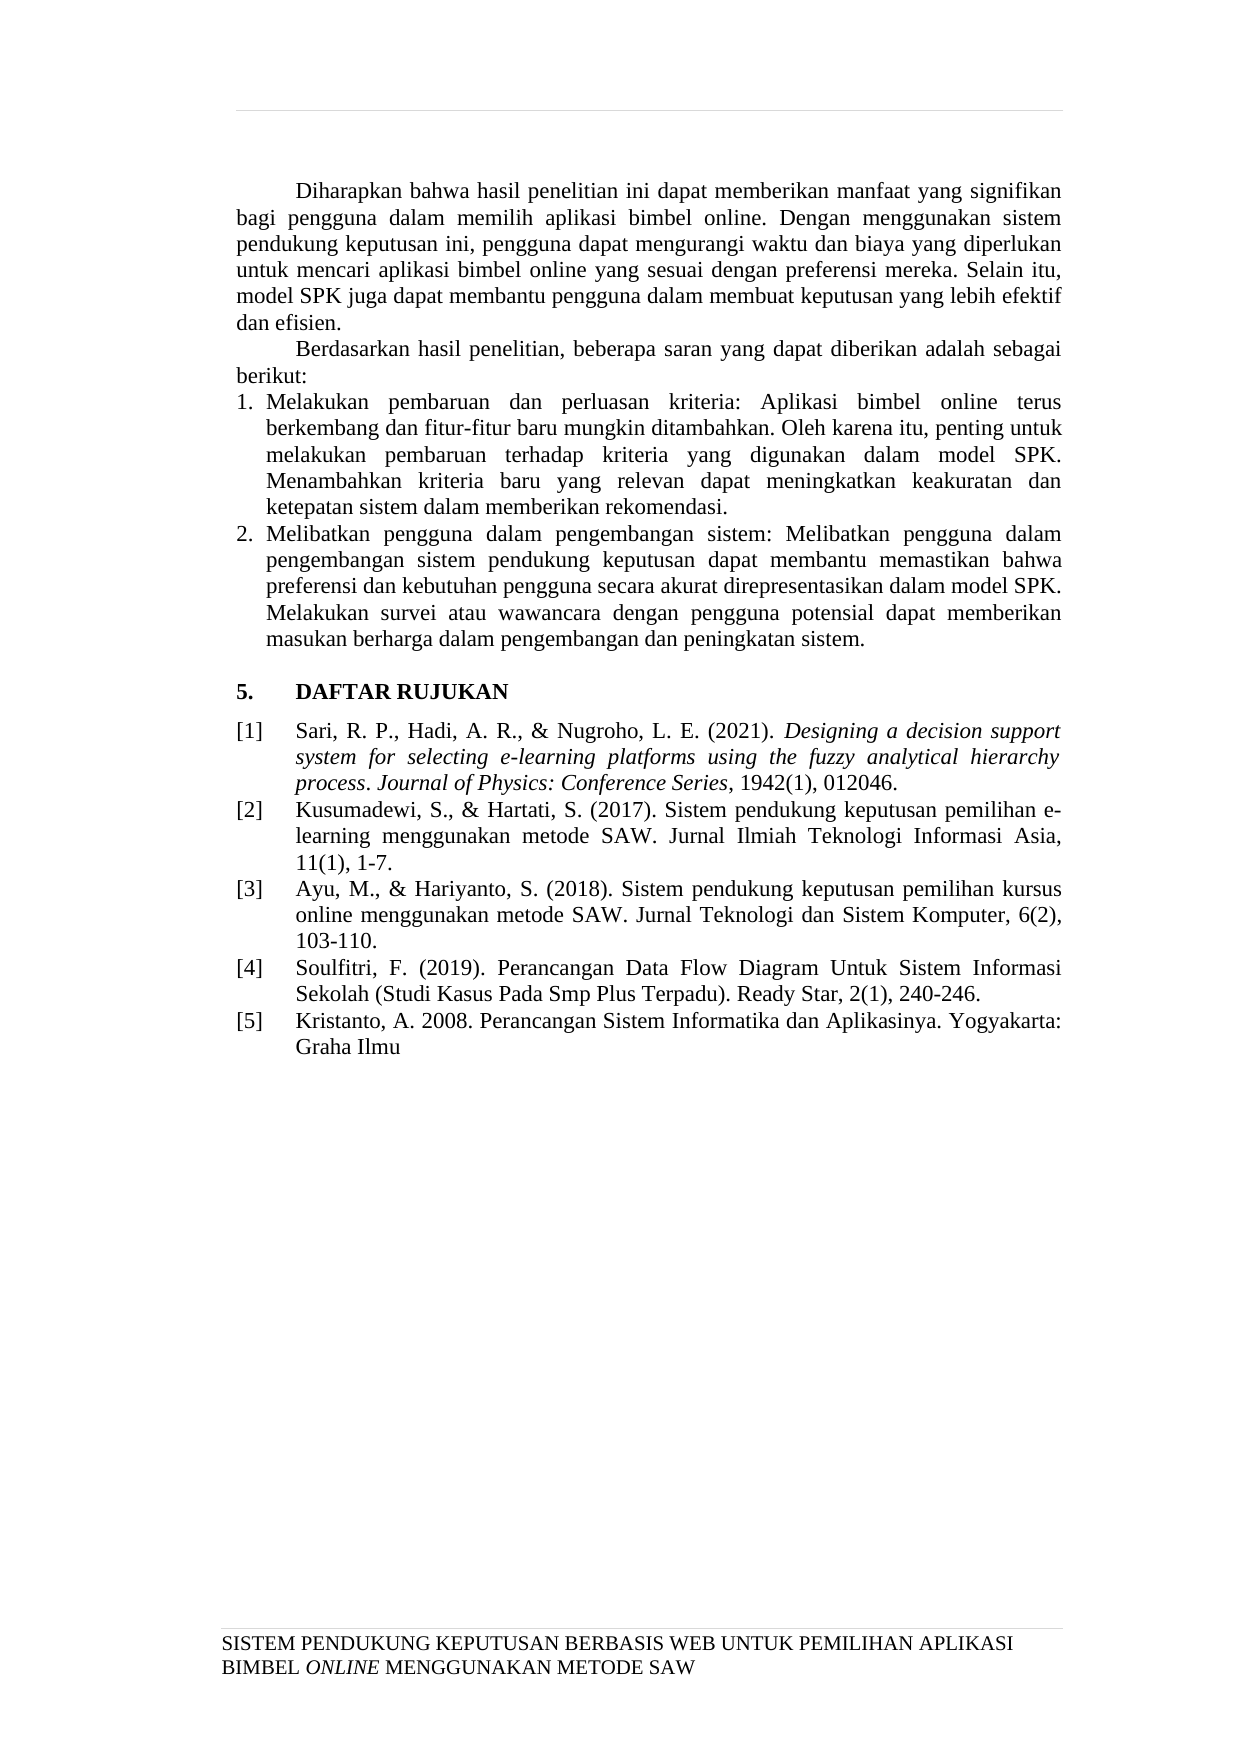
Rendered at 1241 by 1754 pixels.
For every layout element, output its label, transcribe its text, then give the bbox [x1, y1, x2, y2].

text Berdasarkan hasil penelitian, beberapa saran yang dapat diberikan adalah sebagai berikut: [236, 335, 1063, 388]
subtitle 5. DAFTAR RUJUKAN [236, 678, 1063, 704]
list Melibatkan pengguna dalam pengembangan sistem: Melibatkan pengguna dalam pengembangan sistem pendukung keputusan dapat membantu memastikan bahwa preferensi dan kebutuhan pengguna secara akurat direpresentasikan dalam model SPK. Melakukan survei atau wawancara dengan pengguna potensial dapat memberikan masukan berharga dalam pengembangan dan peningkatan sistem. [236, 520, 1063, 652]
text Diharapkan bahwa hasil penelitian ini dapat memberikan manfaat yang signifikan bagi pengguna dalam memilih aplikasi bimbel online. Dengan menggunakan sistem pendukung keputusan ini, pengguna dapat mengurangi waktu dan biaya yang diperlukan untuk mencari aplikasi bimbel online yang sesuai dengan preferensi mereka. Selain itu, model SPK juga dapat membantu pengguna dalam membuat keputusan yang lebih efektif dan efisien. [236, 177, 1063, 335]
list Ayu, M., & Hariyanto, S. (2018). Sistem pendukung keputusan pemilihan kursus online menggunakan metode SAW. Jurnal Teknologi dan Sistem Komputer, 6(2), 103-110. [236, 875, 1063, 954]
list Kristanto, A. 2008. Perancangan Sistem Informatika dan Aplikasinya. Yogyakarta: Graha Ilmu [236, 1007, 1063, 1059]
list Soulfitri, F. (2019). Perancangan Data Flow Diagram Untuk Sistem Informasi Sekolah (Studi Kasus Pada Smp Plus Terpadu). Ready Star, 2(1), 240-246. [236, 954, 1063, 1007]
list Sari, R. P., Hadi, A. R., & Nugroho, L. E. (2021). Designing a decision support system for selecting e-learning platforms using the fuzzy analytical hierarchy process. Journal of Physics: Conference Series, 1942(1), 012046. [236, 717, 1063, 796]
list Melakukan pembaruan dan perluasan kriteria: Aplikasi bimbel online terus berkembang dan fitur-fitur baru mungkin ditambahkan. Oleh karena itu, penting untuk melakukan pembaruan terhadap kriteria yang digunakan dalam model SPK. Menambahkan kriteria baru yang relevan dapat meningkatkan keakuratan dan ketepatan sistem dalam memberikan rekomendasi. [236, 388, 1063, 520]
list Kusumadewi, S., & Hartati, S. (2017). Sistem pendukung keputusan pemilihan e-learning menggunakan metode SAW. Jurnal Ilmiah Teknologi Informasi Asia, 11(1), 1-7. [236, 796, 1063, 875]
